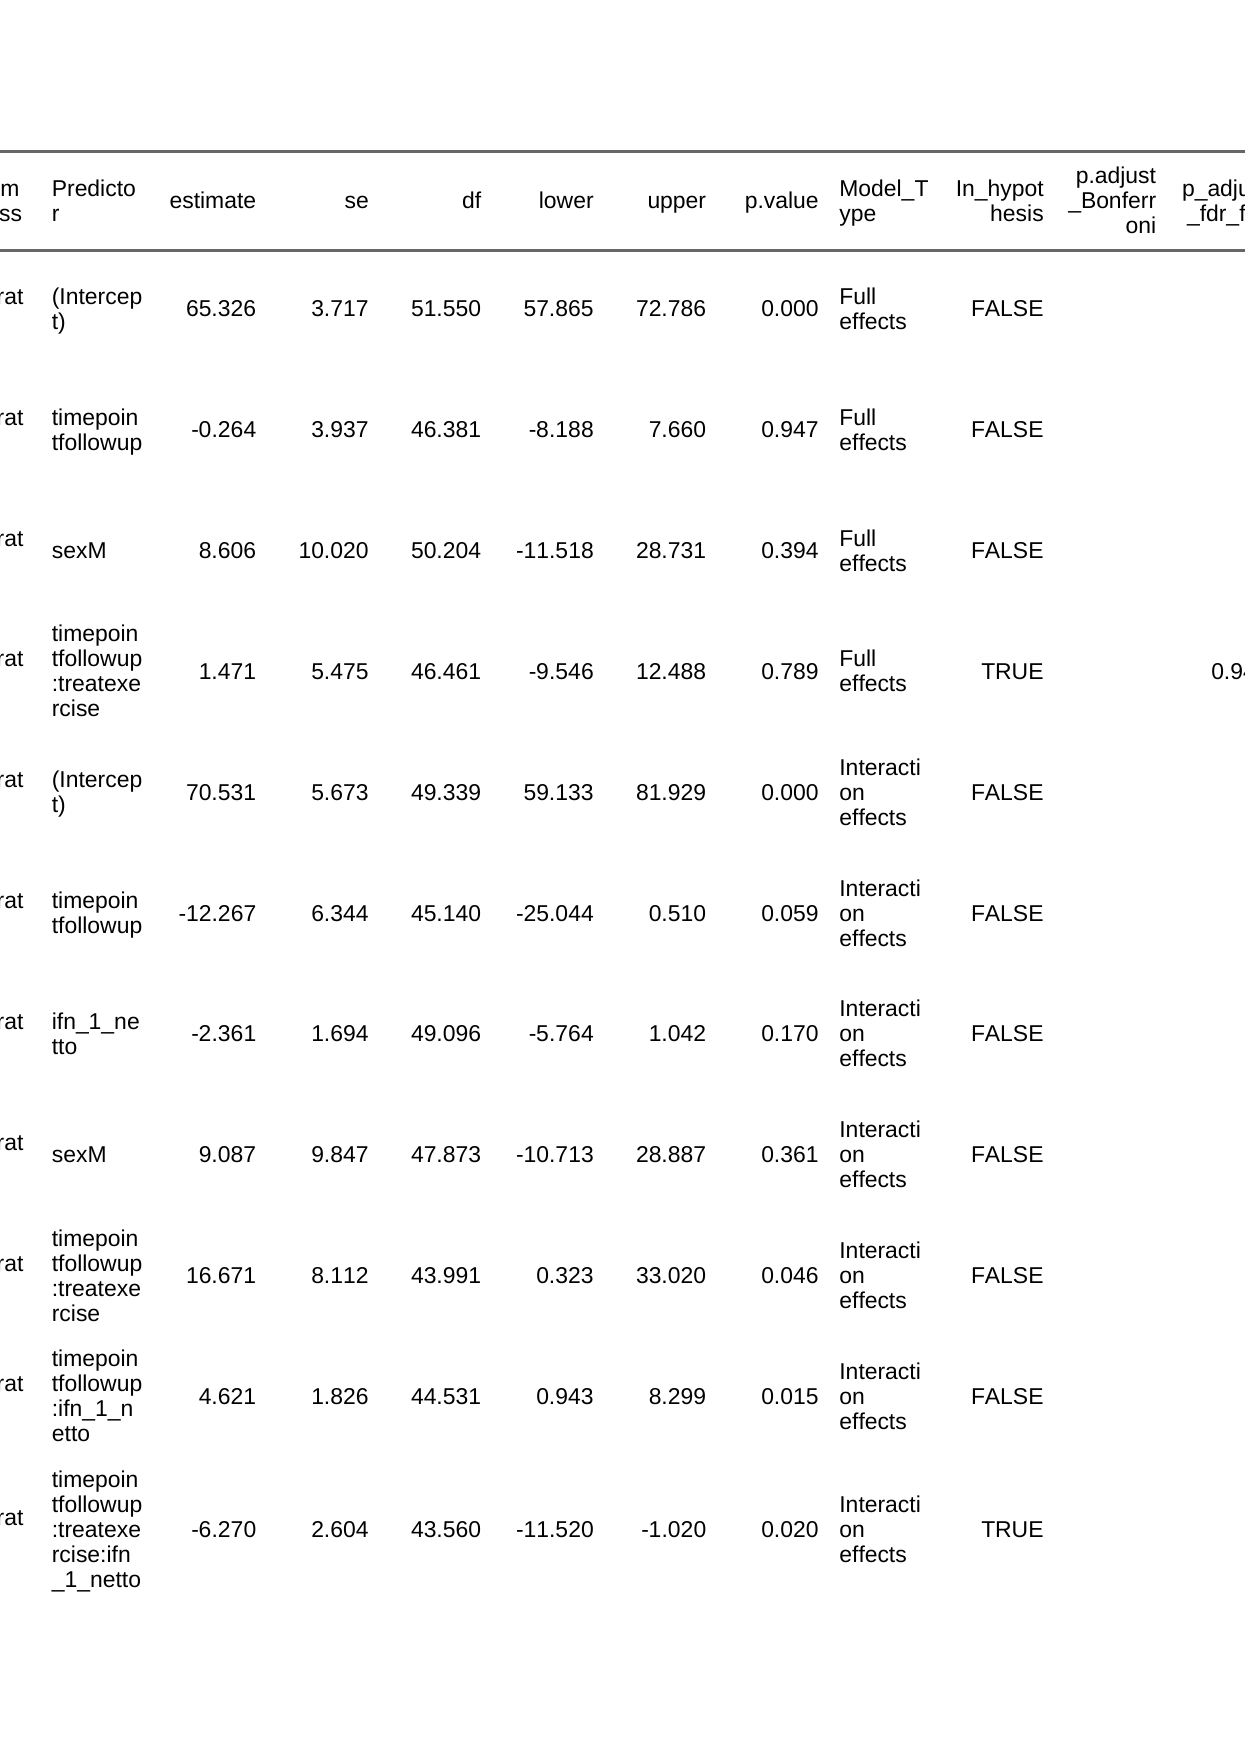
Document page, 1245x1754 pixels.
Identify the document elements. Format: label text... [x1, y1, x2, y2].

table_header Predictor [41, 153, 154, 249]
table_header Outcome_Class [0, 153, 41, 249]
table_header estimate [154, 153, 266, 249]
table_header p.value [716, 153, 829, 249]
table_header In_hypothesis [941, 153, 1054, 249]
table_header lower [491, 153, 604, 249]
table_header df [379, 153, 491, 249]
table_header p.adjust_Bonferroni [1054, 153, 1166, 249]
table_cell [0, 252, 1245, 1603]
table_header p_adjust_fdr_full [1166, 153, 1245, 249]
table_header upper [604, 153, 716, 249]
table_header Model_Type [829, 153, 941, 249]
table_header se [266, 153, 379, 249]
